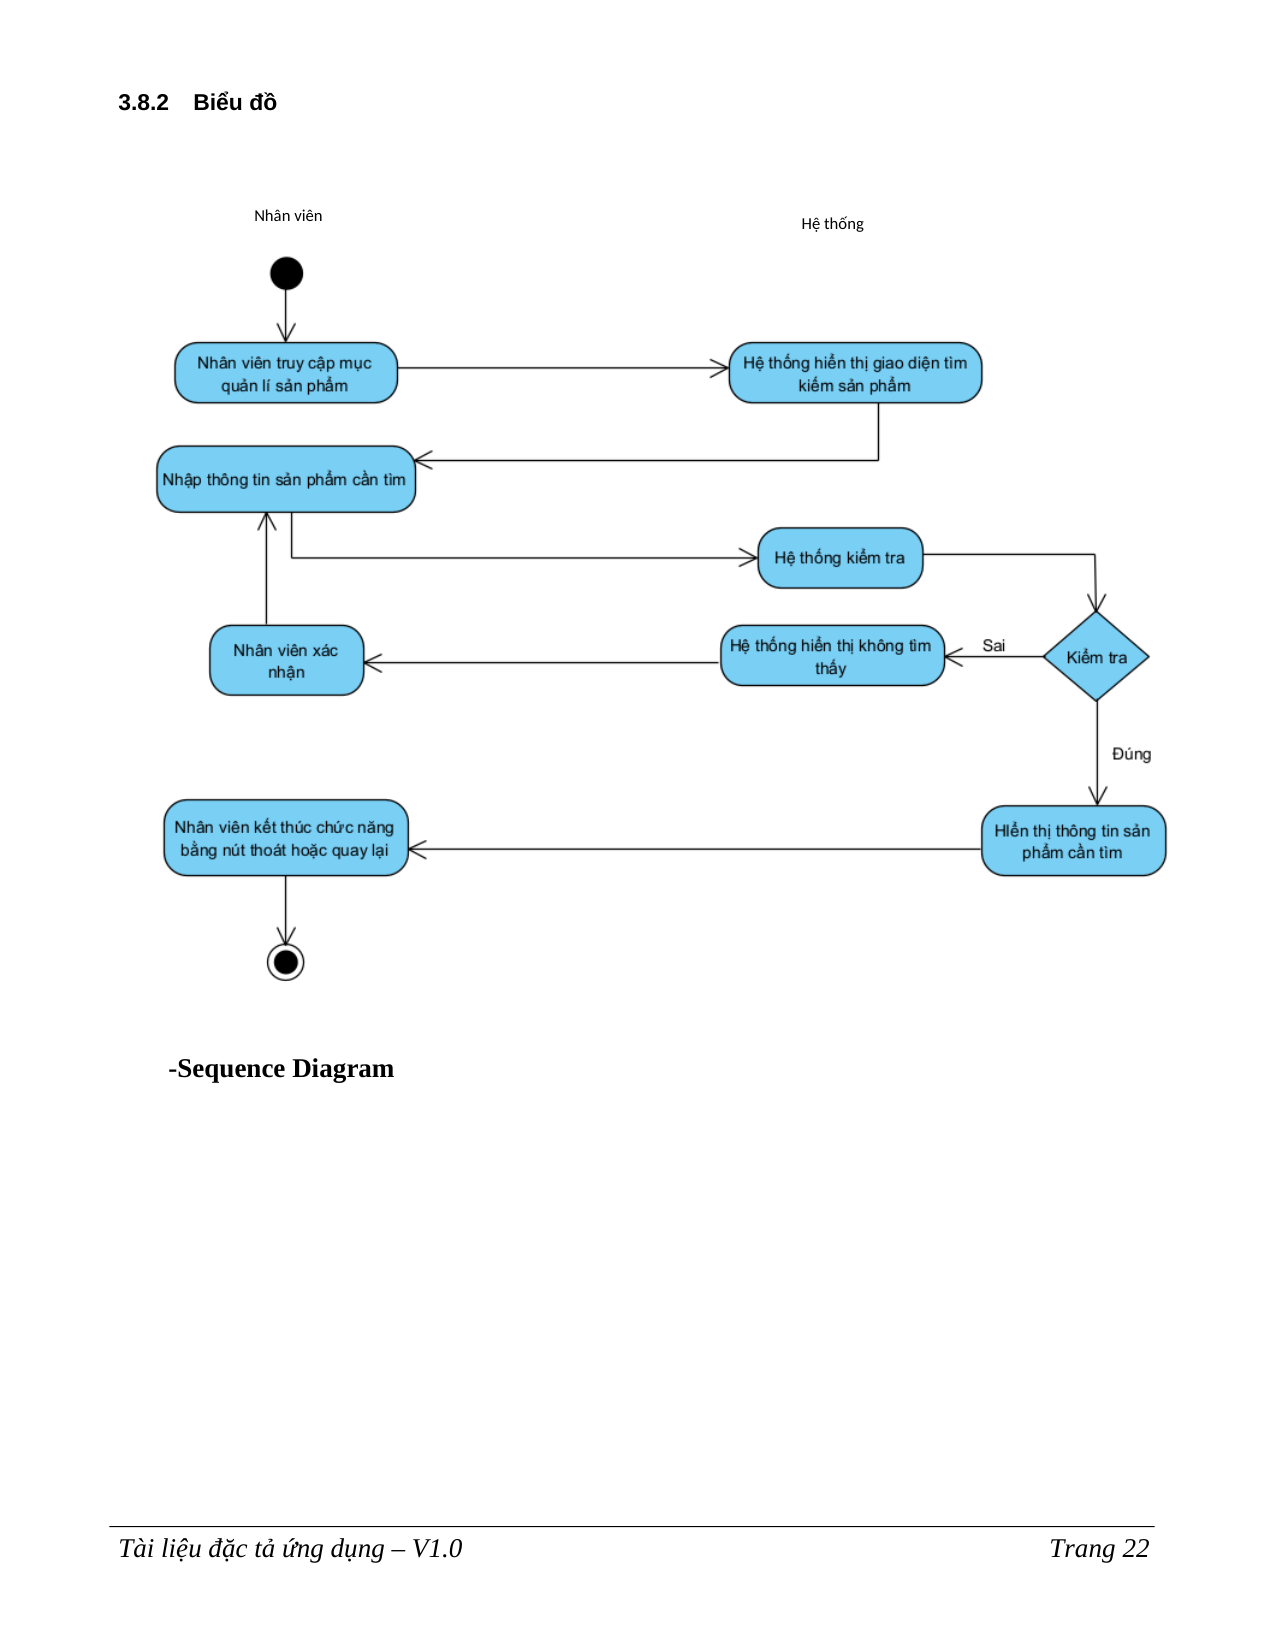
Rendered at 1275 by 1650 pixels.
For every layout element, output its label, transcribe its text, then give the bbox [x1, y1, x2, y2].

picture [118, 140, 1187, 987]
subtitle Biểu đồ [118, 89, 1186, 115]
text -Sequence Diagram [118, 1052, 1186, 1083]
